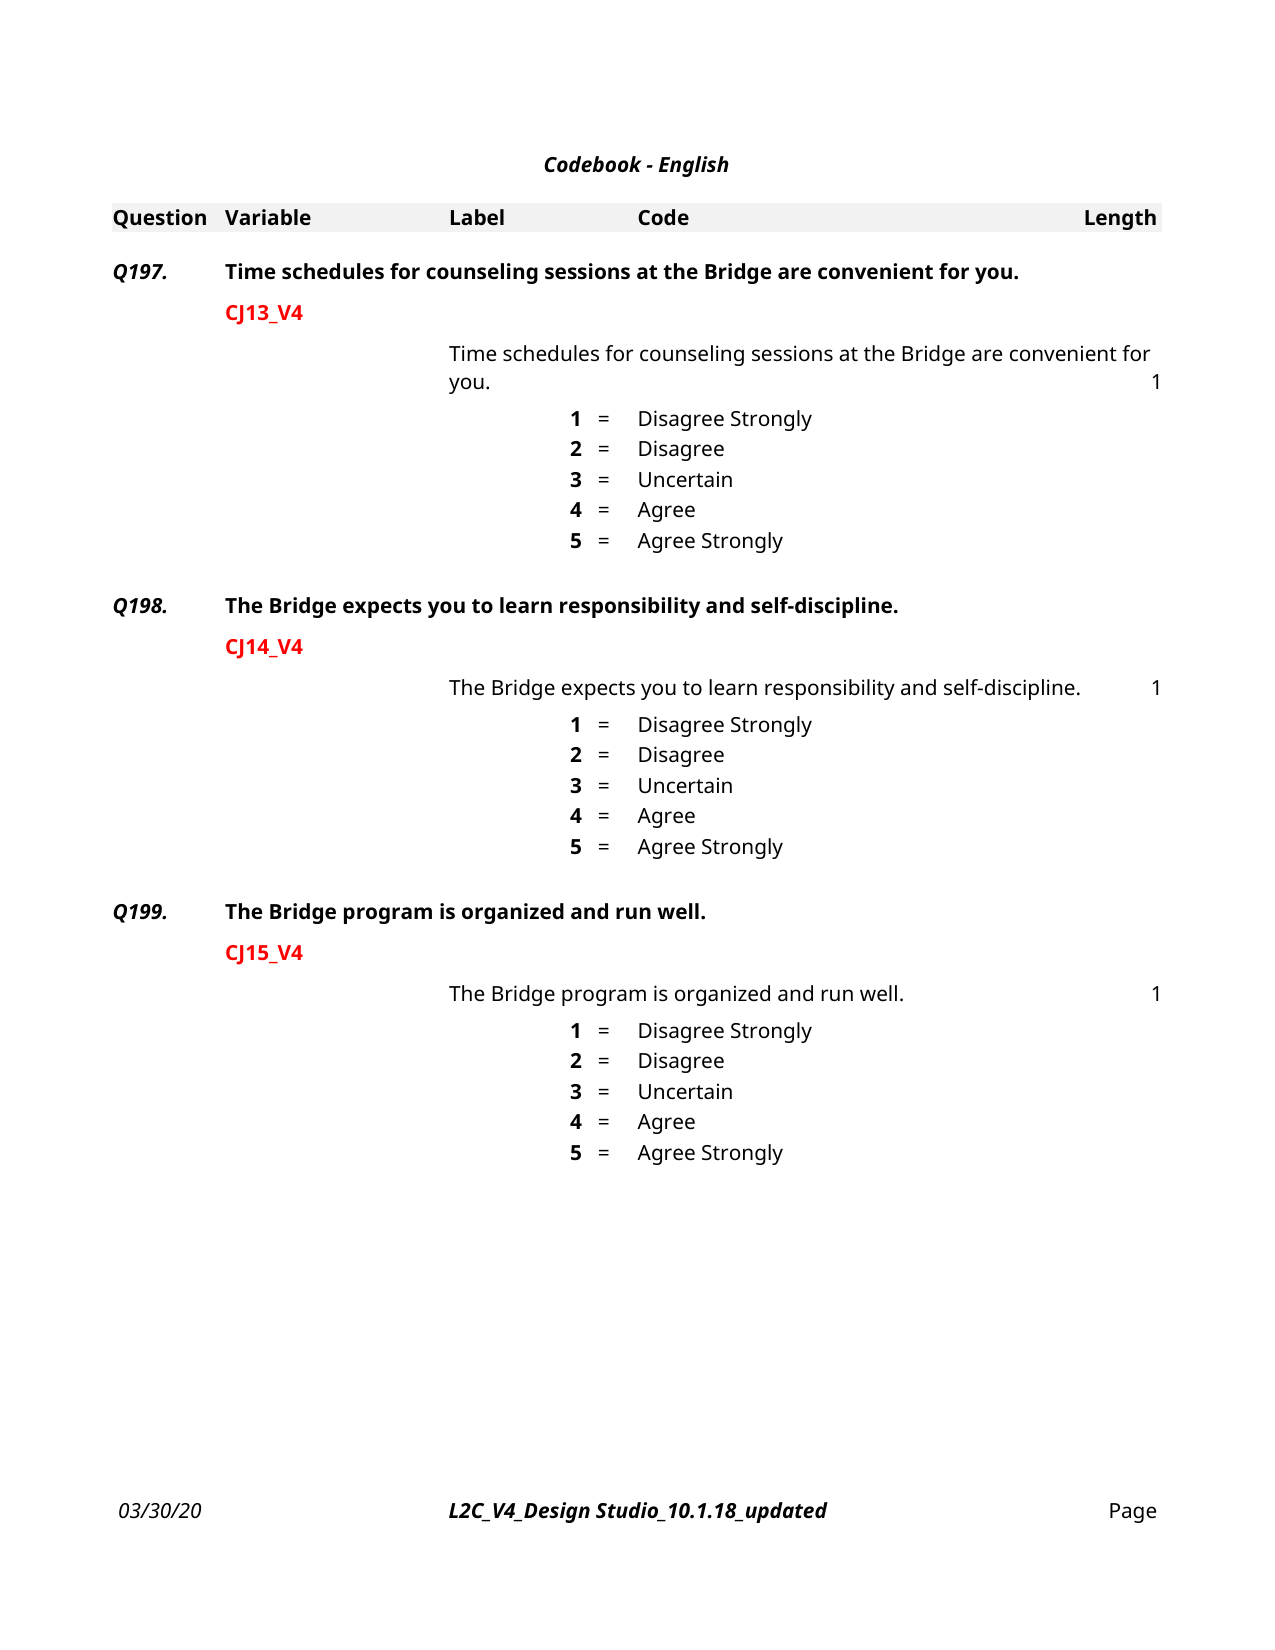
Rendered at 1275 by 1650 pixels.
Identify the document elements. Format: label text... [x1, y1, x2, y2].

text 3 = Uncertain [112, 771, 1162, 799]
text 5 = Agree Strongly [112, 1138, 1162, 1166]
text 4 = Agree [112, 801, 1162, 830]
text 2 = Disagree [112, 434, 1162, 463]
text 1 = Disagree Strongly [112, 404, 1162, 432]
text 2 = Disagree [112, 1046, 1162, 1075]
text The Bridge program is organized and run well. 1 [225, 979, 1162, 1007]
text 5 = Agree Strongly [112, 526, 1162, 554]
text 2 = Disagree [112, 740, 1162, 769]
text CJ14_V4 [225, 632, 1162, 661]
text Q198. The Bridge expects you to learn responsibility and self-discipline. [112, 591, 1162, 620]
text Time schedules for counseling sessions at the Bridge are convenient for you. 1 [225, 339, 1162, 396]
text Q199. The Bridge program is organized and run well. [112, 897, 1162, 926]
text CJ13_V4 [225, 298, 1162, 326]
text CJ15_V4 [225, 938, 1162, 967]
text 5 = Agree Strongly [112, 832, 1162, 860]
text 1 = Disagree Strongly [112, 1016, 1162, 1044]
text Q197. Time schedules for counseling sessions at the Bridge are convenient for you. [112, 257, 1162, 285]
text 4 = Agree [112, 496, 1162, 524]
text 3 = Uncertain [112, 1077, 1162, 1105]
text 4 = Agree [112, 1107, 1162, 1136]
text The Bridge expects you to learn responsibility and self-discipline. 1 [225, 673, 1162, 702]
text 3 = Uncertain [112, 465, 1162, 493]
text 1 = Disagree Strongly [112, 710, 1162, 738]
